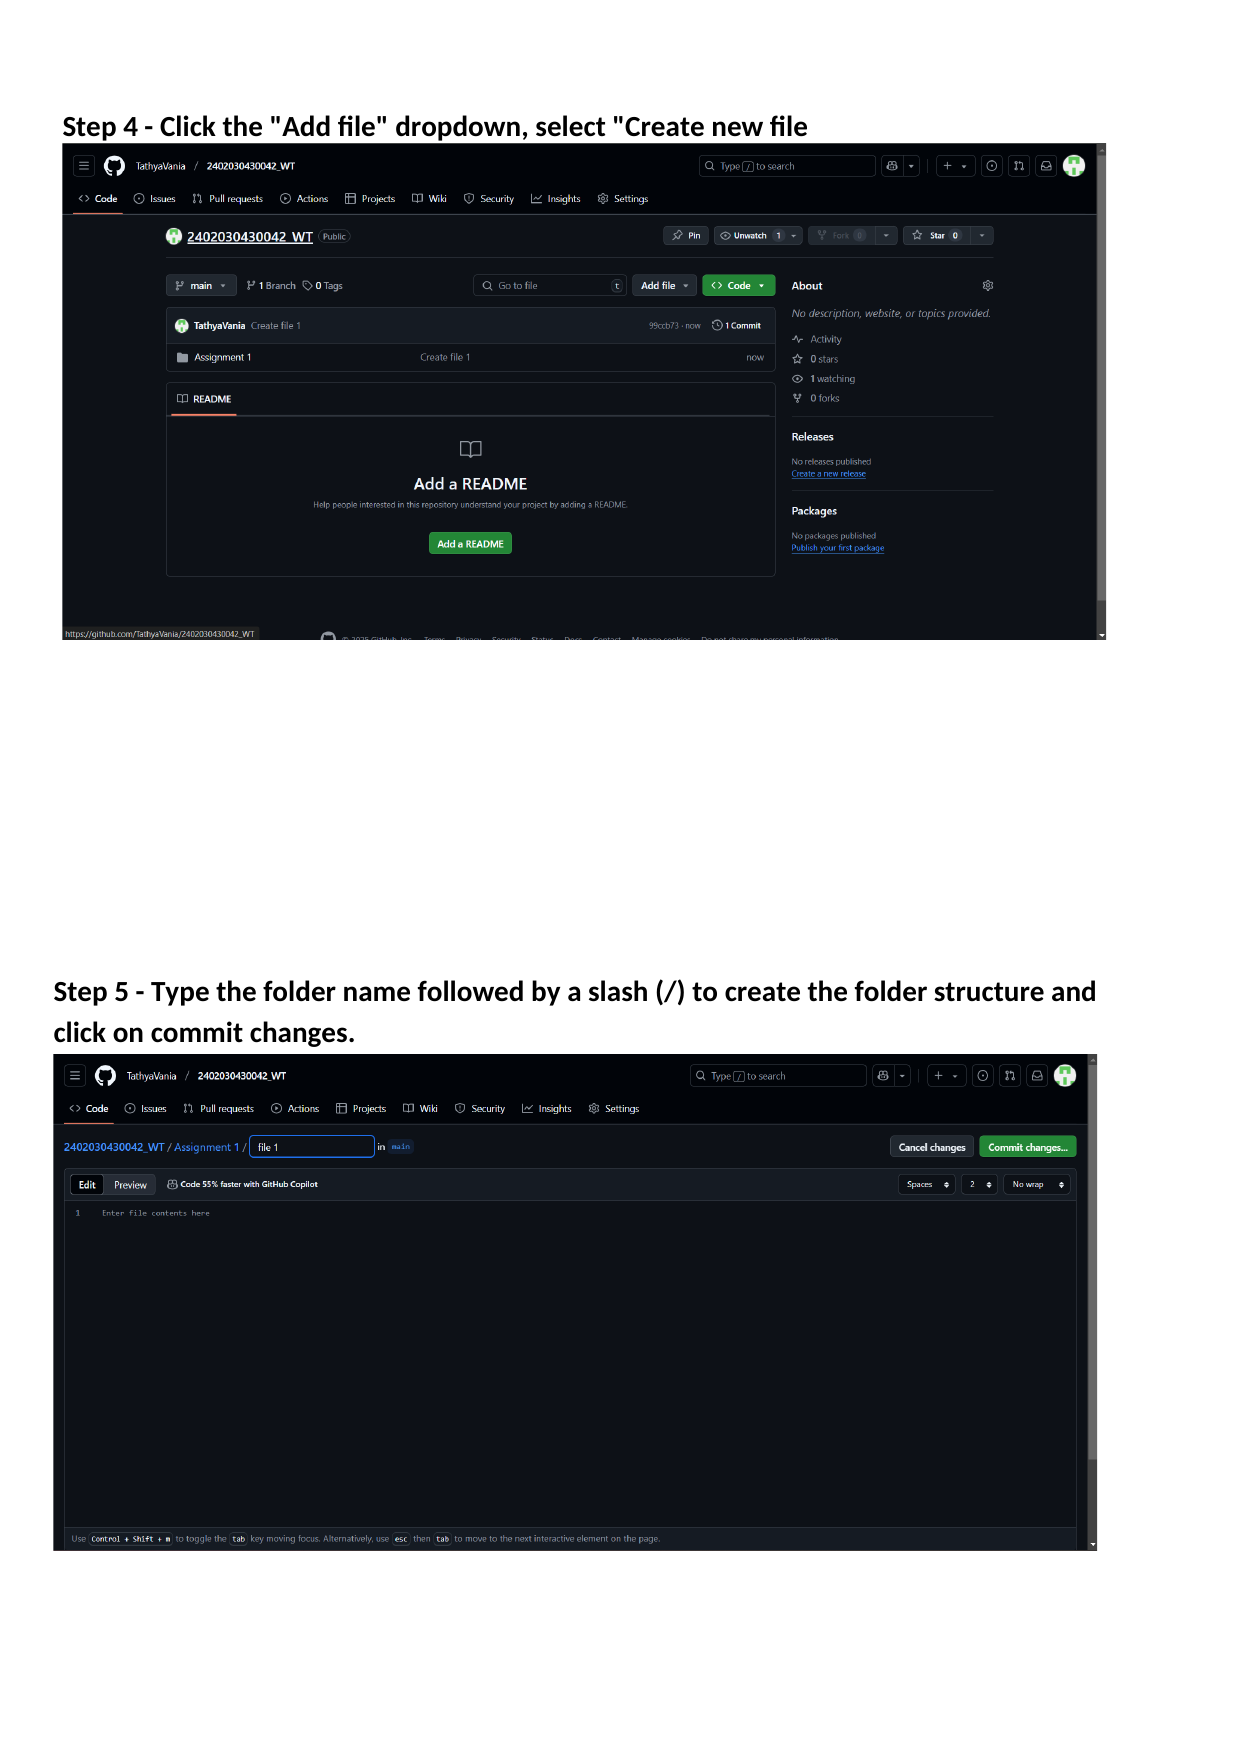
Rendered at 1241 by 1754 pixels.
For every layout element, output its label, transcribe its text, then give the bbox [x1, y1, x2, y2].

picture [62, 143, 1107, 640]
picture [53, 1054, 1098, 1551]
text Step 5 - Type the folder name followed by a slash (/) to create the folder structure and click on commit changes. [53, 973, 1098, 1054]
text Step 4 - Click the "Add file" dropdown, select "Create new file [62, 108, 1097, 143]
